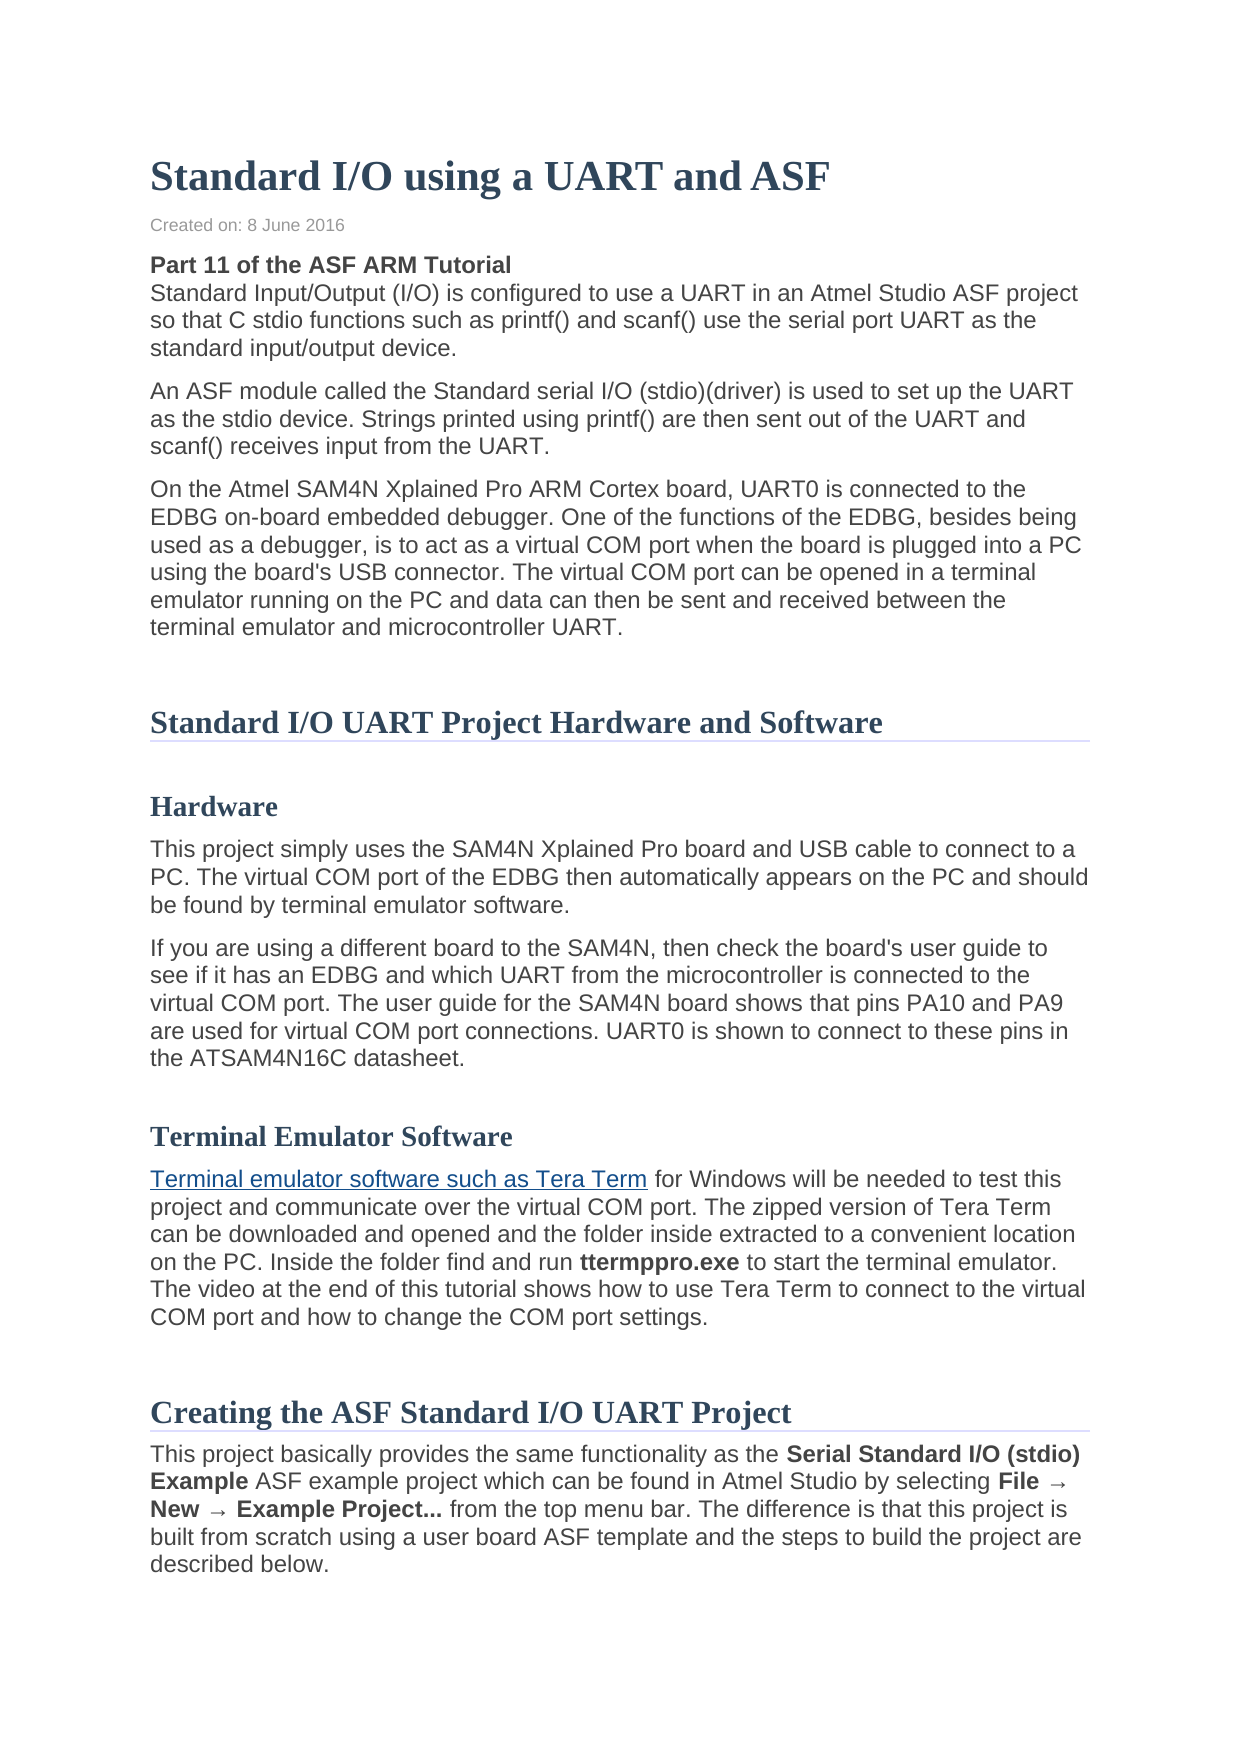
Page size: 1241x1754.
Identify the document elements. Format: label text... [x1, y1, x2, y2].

text An ASF module called the Standard serial I/O (stdio)(driver) is used to set up the UART as the stdio device. Strings printed using printf() are then sent out of the UART and scanf() receives input from the UART. [150, 377, 1090, 460]
text Terminal emulator software such as Tera Term for Windows will be needed to test this project and communicate over the virtual COM port. The zipped version of Tera Term can be downloaded and opened and the folder inside extracted to a convenient location on the PC. Inside the folder find and run ttermppro.exe to start the terminal emulator. [150, 1165, 1090, 1275]
subtitle Standard I/O using a UART and ASF [150, 150, 1090, 199]
text On the Atmel SAM4N Xplained Pro ARM Cortex board, UART0 is connected to the EDBG on-board embedded debugger. One of the functions of the EDBG, besides being used as a debugger, is to act as a virtual COM port when the board is plugged into a PC using the board's USB connector. The virtual COM port can be opened in a terminal emulator running on the PC and data can then be sent and received between the terminal emulator and microcontroller UART. [150, 475, 1090, 641]
subtitle Standard I/O UART Project Hardware and Software [150, 703, 1090, 740]
text Standard Input/Output (I/O) is configured to use a UART in an Atmel Studio ASF project so that C stdio functions such as printf() and scanf() use the serial port UART as the standard input/output device. [150, 278, 1090, 361]
text If you are using a different board to the SAM4N, then check the board's user guide to see if it has an EDBG and which UART from the microcontroller is connected to the virtual COM port. The user guide for the SAM4N board shows that pins PA10 and PA9 are used for virtual COM port connections. UART0 is shown to connect to these pins in the ATSAM4N16C datasheet. [150, 934, 1090, 1072]
text This project simply uses the SAM4N Xplained Pro board and USB cable to connect to a PC. The virtual COM port of the EDBG then automatically appears on the PC and should be found by terminal emulator software. [150, 835, 1090, 918]
subtitle Terminal Emulator Software [150, 1119, 1090, 1152]
subtitle Creating the ASF Standard I/O UART Project [150, 1393, 1090, 1430]
subtitle Hardware [150, 789, 1090, 822]
text This project basically provides the same functionality as the Serial Standard I/O (stdio) Example ASF example project which can be found in Atmel Studio by selecting File → New → Example Project... from the top menu bar. The difference is that this project is built from scratch using a user board ASF template and the steps to build the project are described below. [150, 1439, 1090, 1578]
text The video at the end of this tutorial shows how to use Tera Term to connect to the virtual COM port and how to change the COM port settings. [150, 1275, 1090, 1331]
text Part 11 of the ASF ARM Tutorial [150, 251, 1090, 278]
text Created on: 8 June 2016 [150, 215, 1090, 235]
